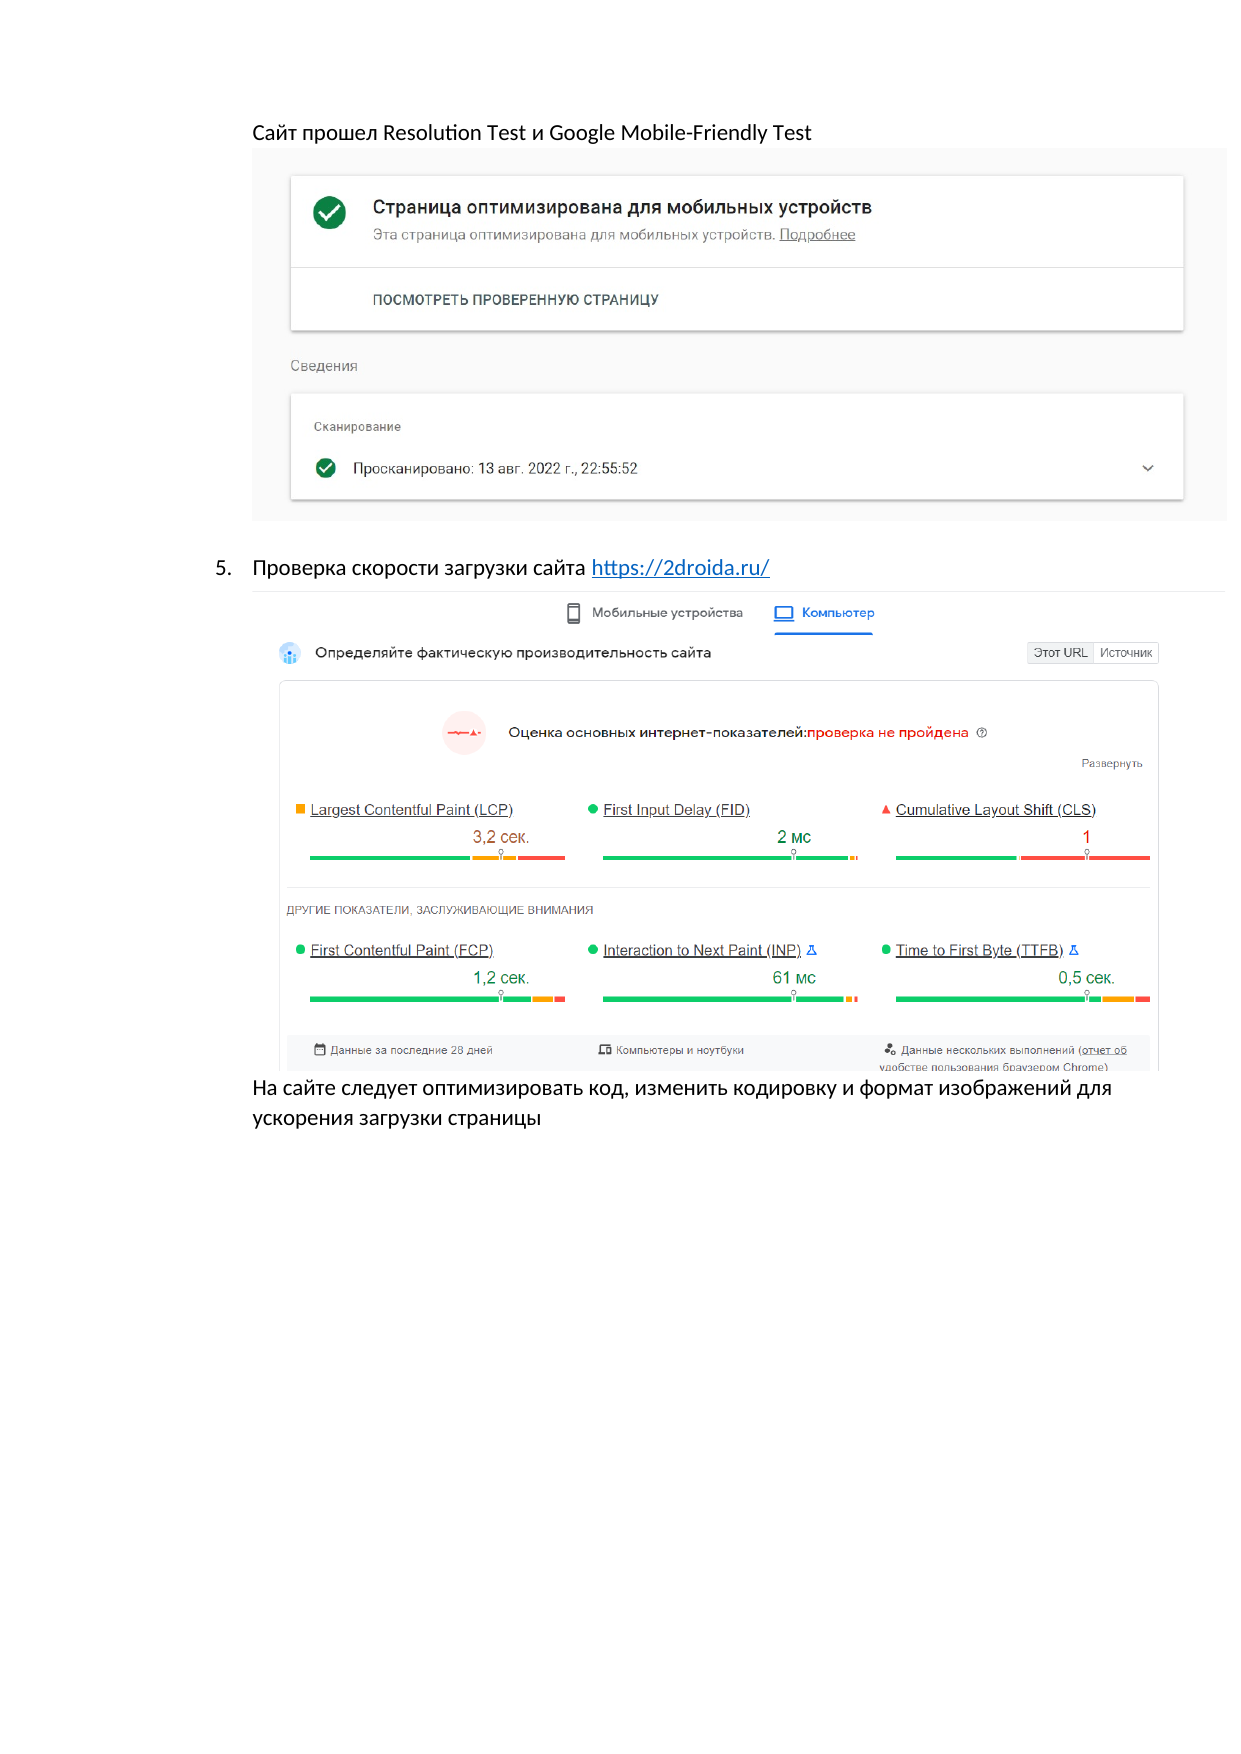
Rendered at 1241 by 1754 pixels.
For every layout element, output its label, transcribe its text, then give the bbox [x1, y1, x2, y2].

list На сайте следует оптимизировать код, изменить кодировку и формат изображений для ускорения загрузки страницы [252, 1073, 1152, 1131]
picture [252, 148, 1227, 521]
list Проверка скорости загрузки сайта https://2droida.ru/ [215, 553, 1152, 581]
list Сайт прошел Resolution Test и Google Mobile-Friendly Test [252, 118, 1152, 148]
picture [252, 583, 1226, 1071]
